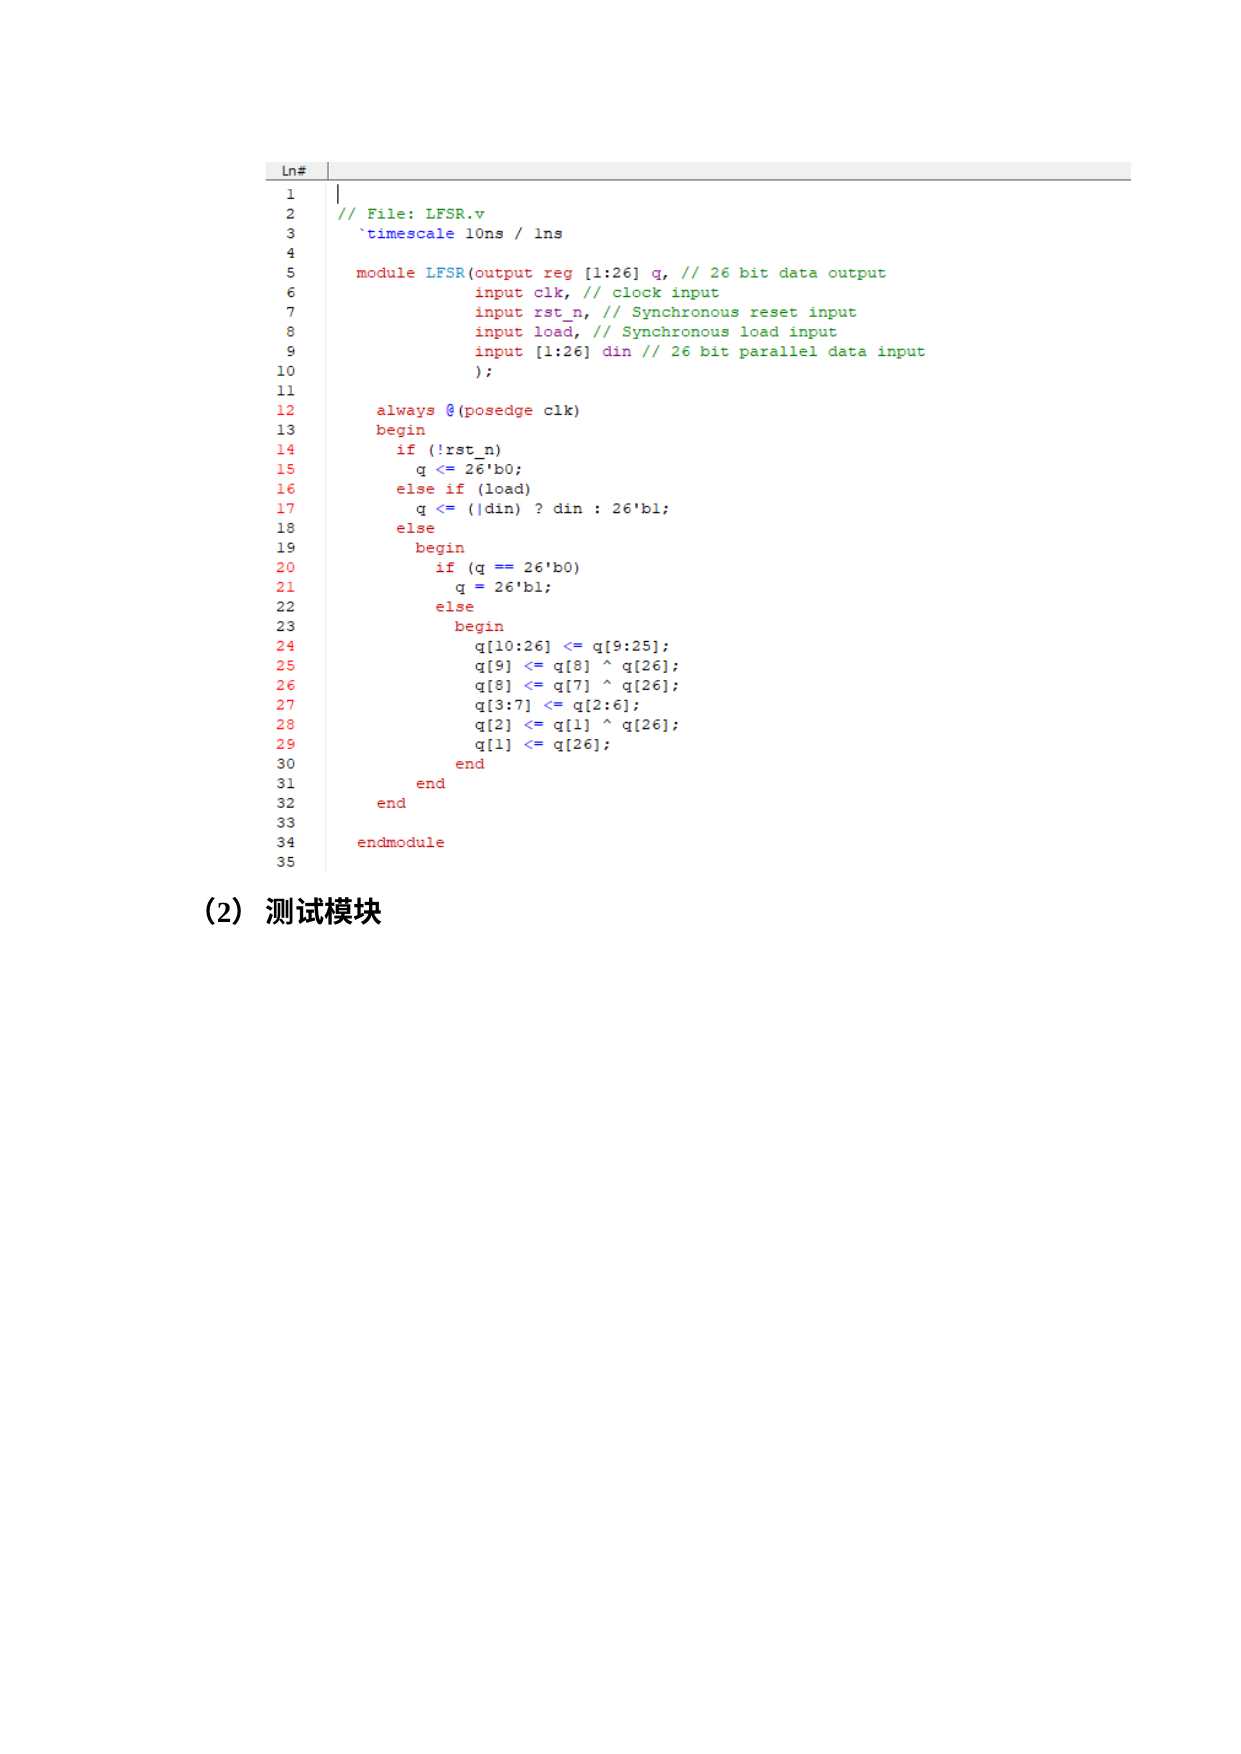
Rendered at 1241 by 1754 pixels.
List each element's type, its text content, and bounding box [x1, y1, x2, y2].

list 测试模块 [187, 877, 1053, 942]
picture [265, 162, 1131, 873]
